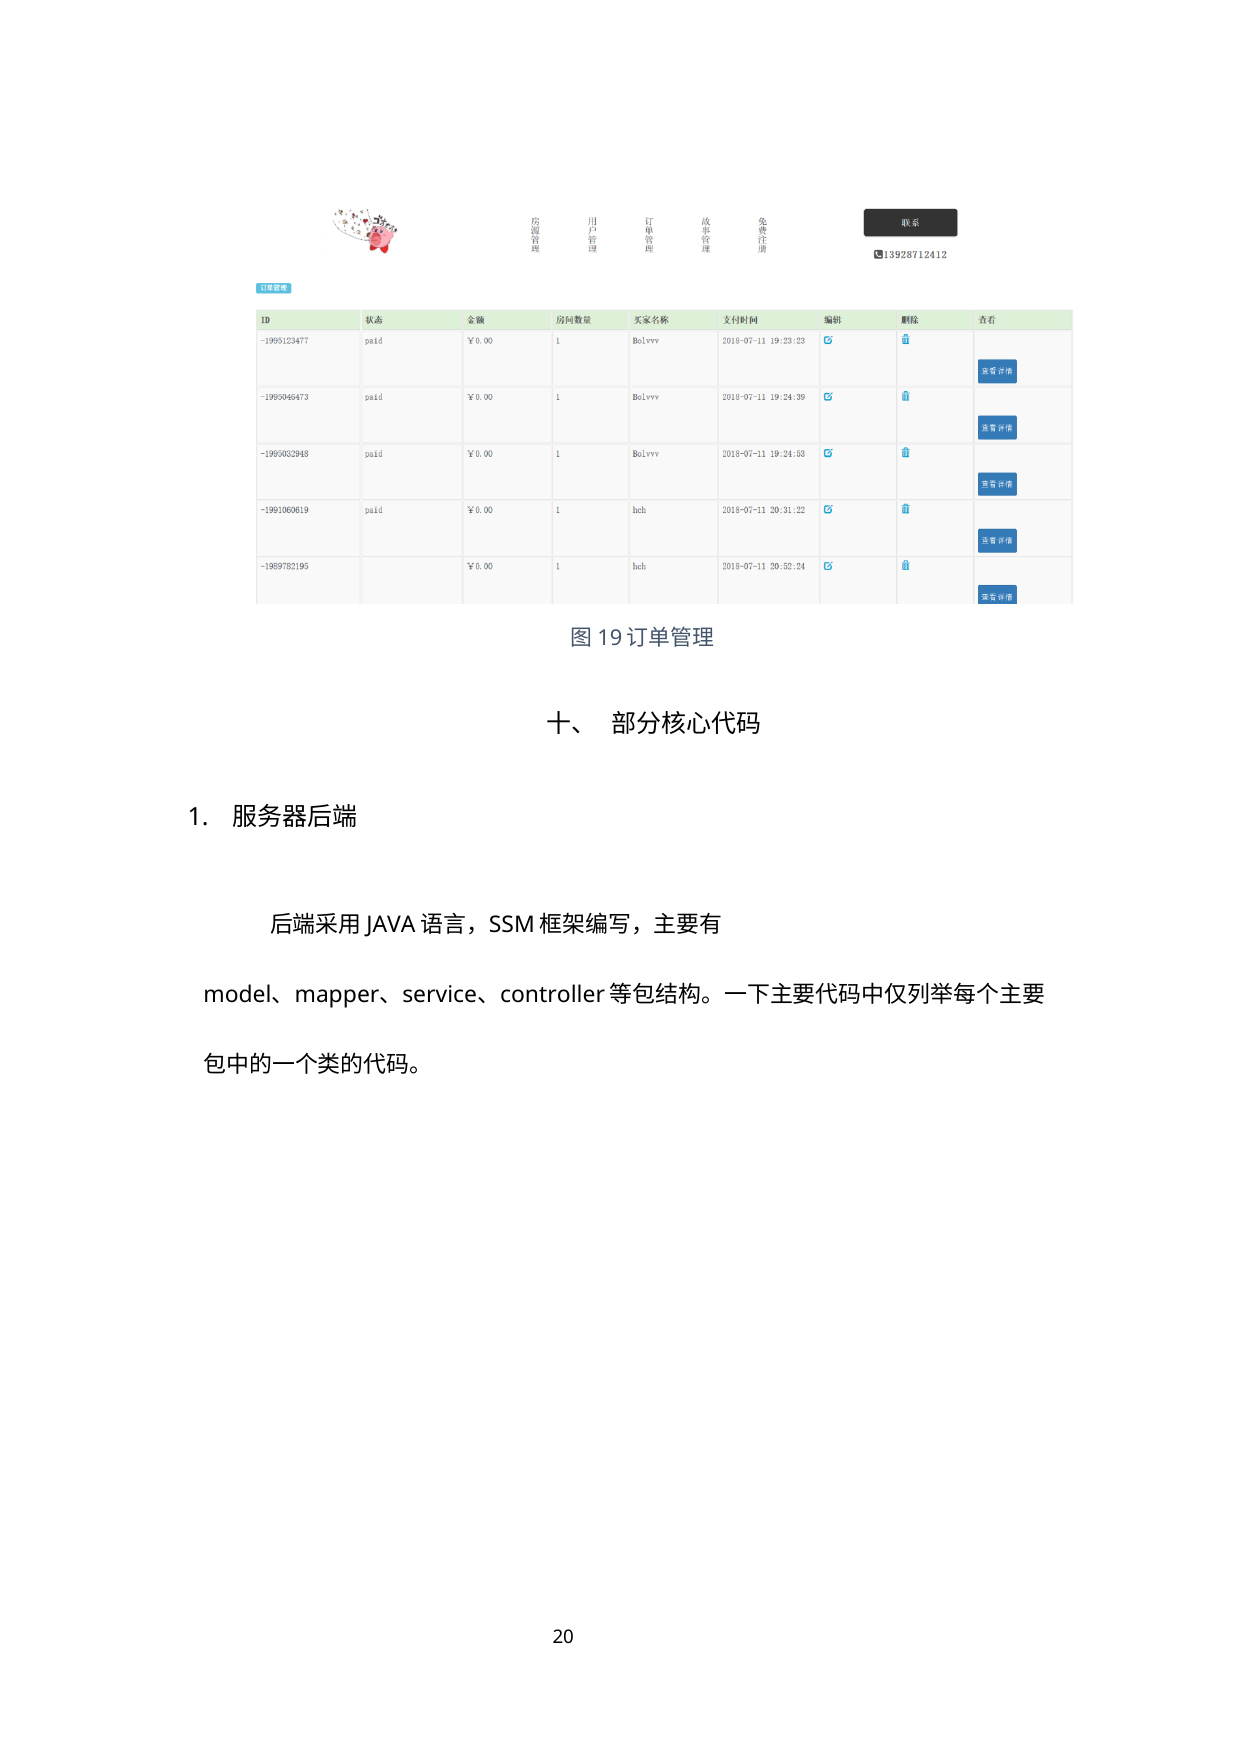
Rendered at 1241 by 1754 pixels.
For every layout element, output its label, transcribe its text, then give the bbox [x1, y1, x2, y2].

text 后端采用JAVA语言，SSM框架编写，主要有model、mapper、service、controller等包结构。一下主要代码中仅列举每个主要包中的一个类的代码。 [203, 890, 1053, 1096]
subtitle 部分核心代码 [187, 689, 1053, 754]
picture [231, 162, 1095, 604]
subtitle 服务器后端 [187, 782, 1053, 847]
